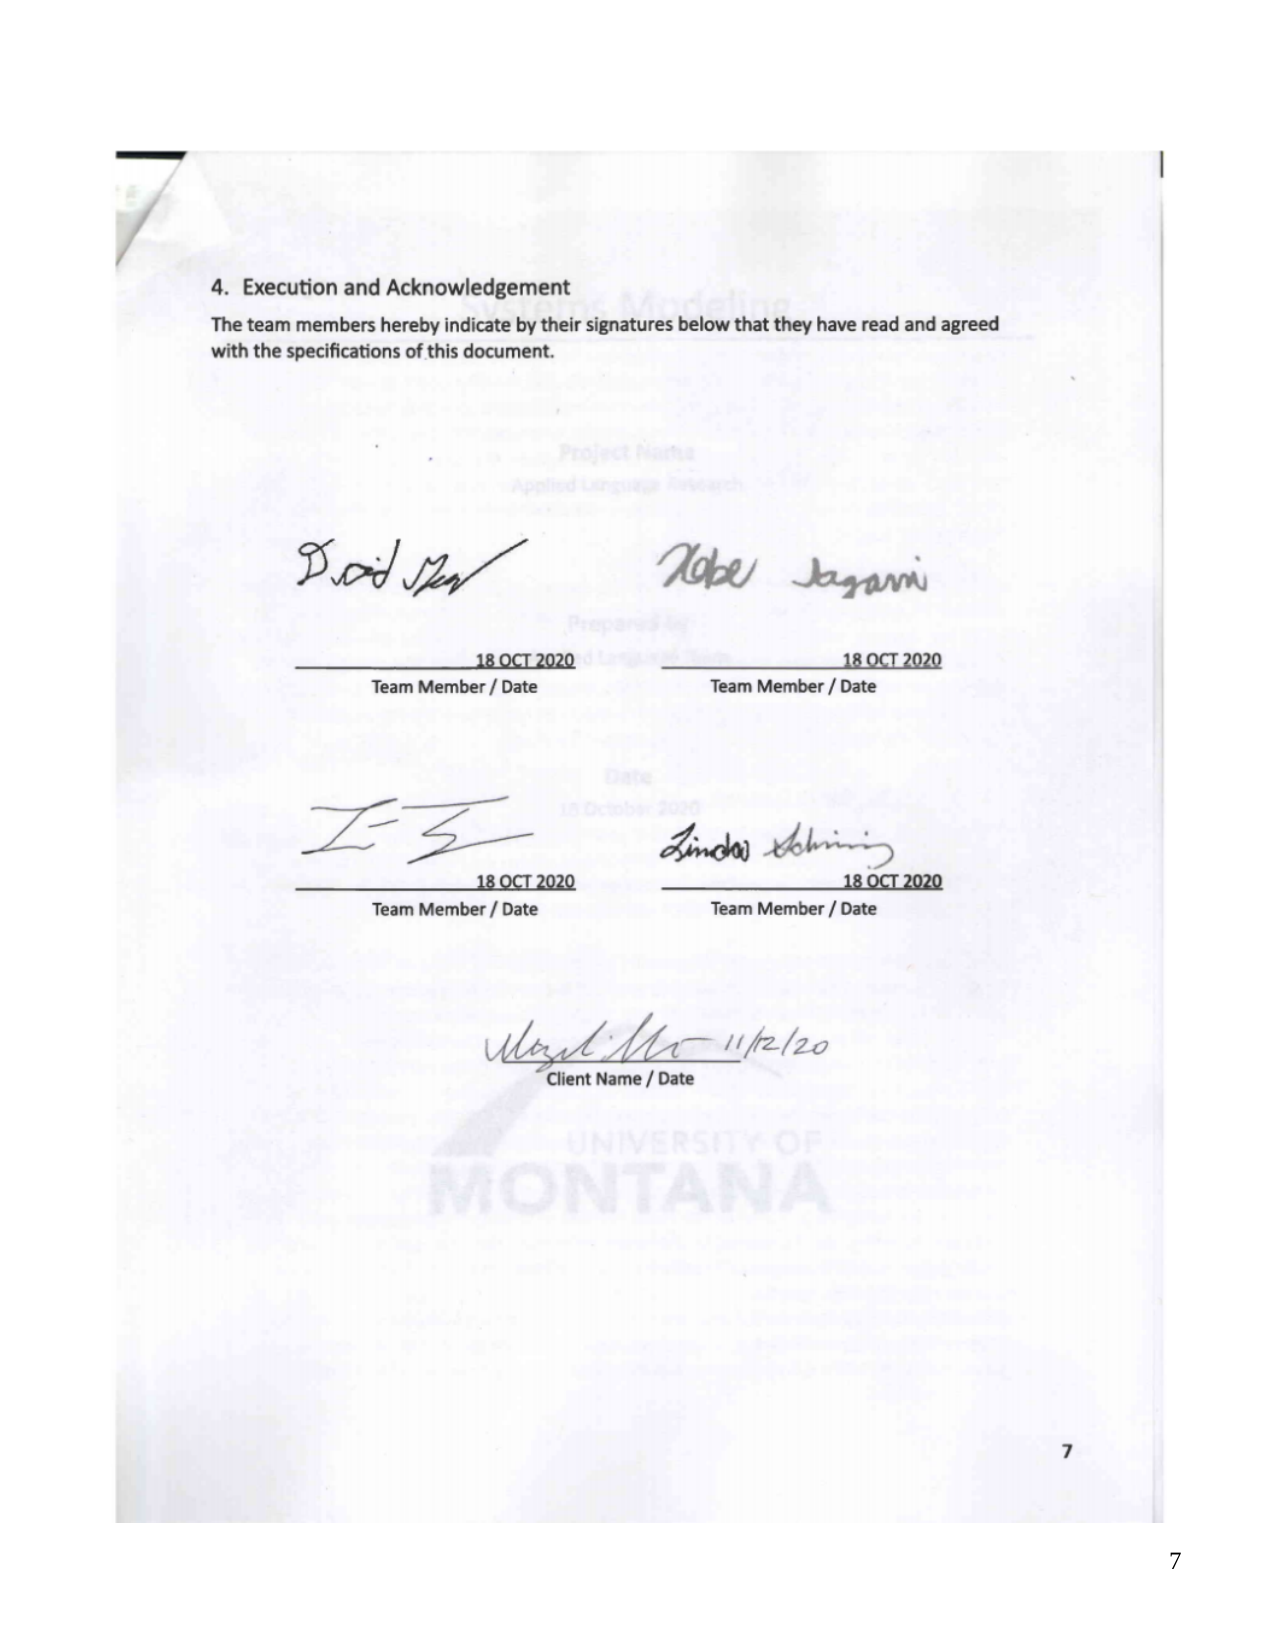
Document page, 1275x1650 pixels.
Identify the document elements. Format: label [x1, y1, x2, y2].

picture [110, 151, 1167, 1521]
